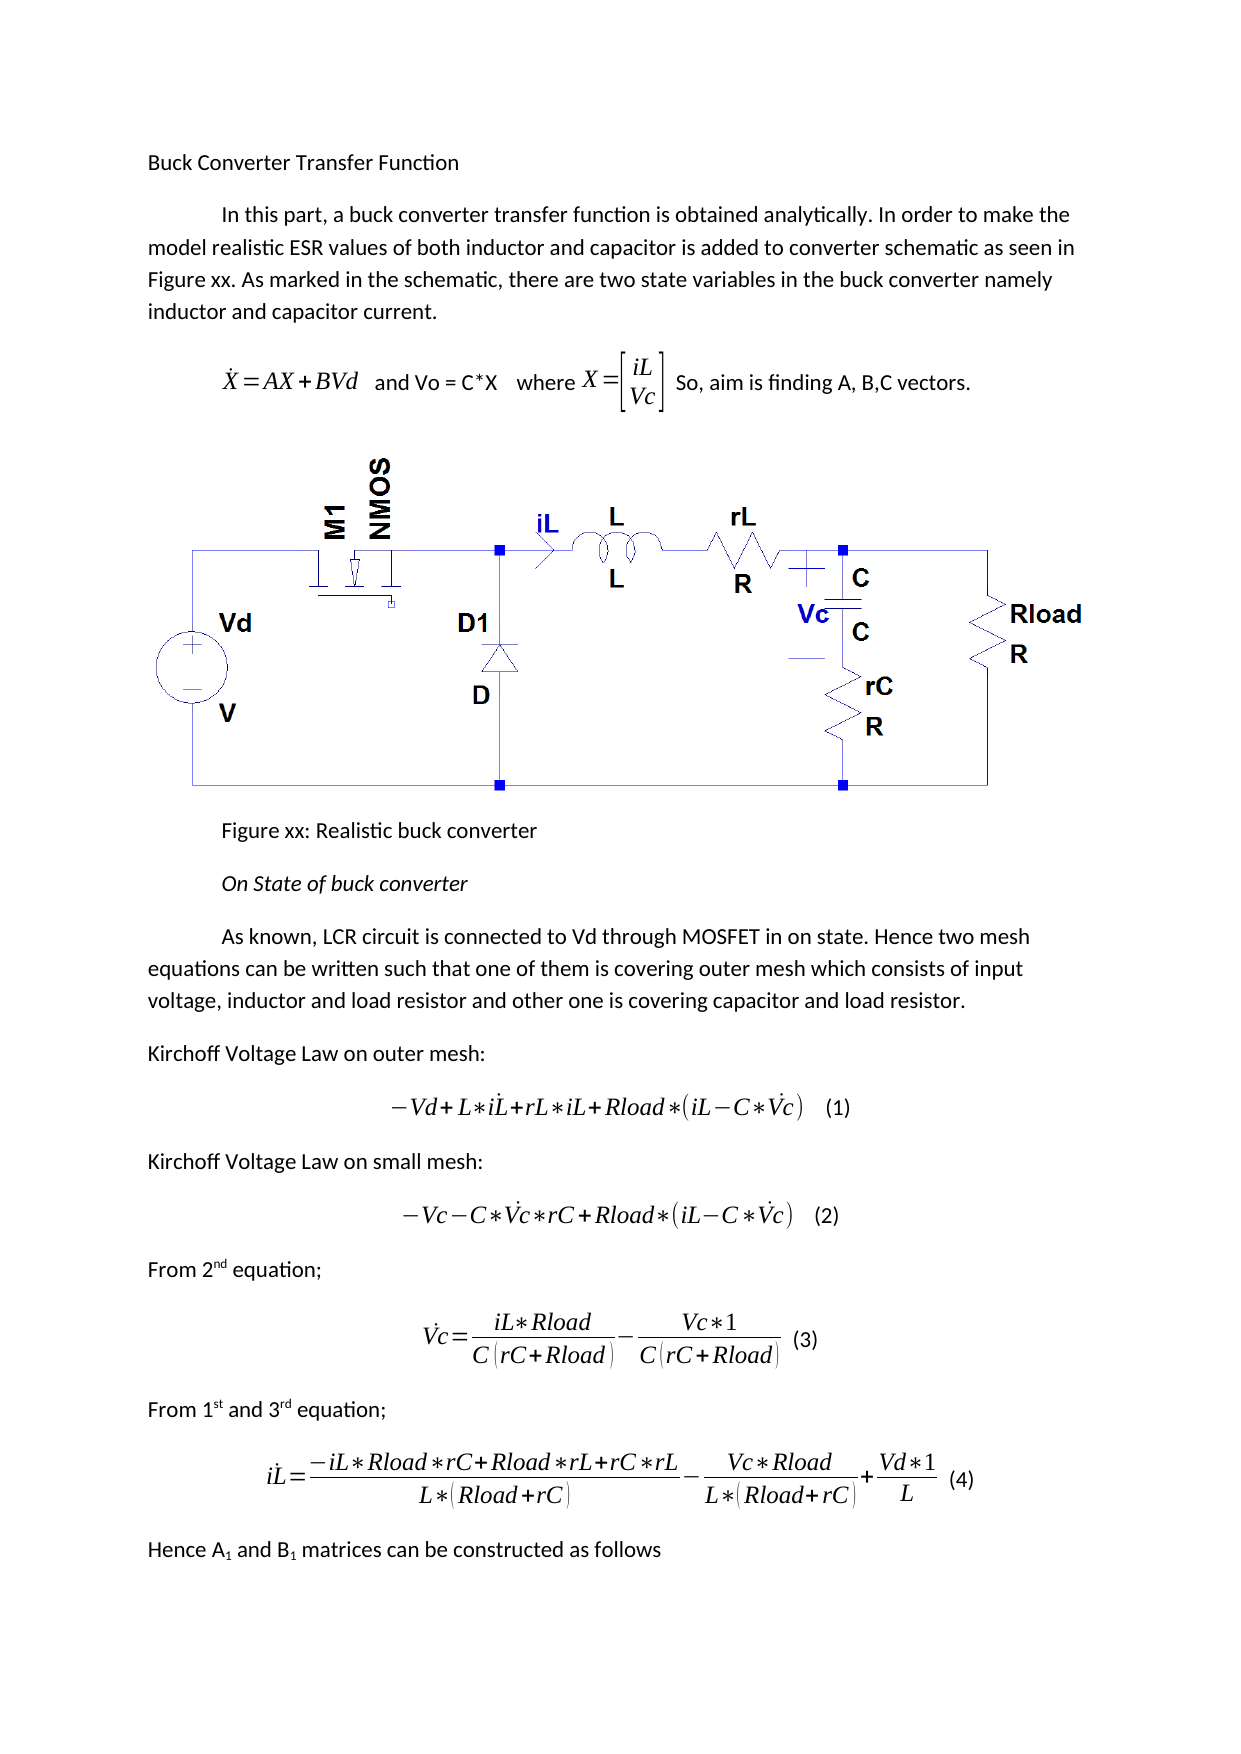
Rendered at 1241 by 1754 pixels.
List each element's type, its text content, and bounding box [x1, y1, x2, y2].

picture [147, 438, 1093, 812]
text (3) [148, 1308, 1093, 1370]
text As known, LCR circuit is connected to Vd through MOSFET in on state. Hence two mesh equations can be written such that one of them is covering outer mesh which consists of input voltage, inductor and load resistor and other one is covering capacitor and load resistor. [148, 922, 1093, 1014]
text and Vo = C*X where So, aim is finding A, B,C vectors. [148, 350, 1093, 413]
text From 1st and 3rd equation; [148, 1395, 1093, 1423]
text Buck Converter Transfer Function [148, 148, 1093, 176]
text (4) [148, 1448, 1093, 1510]
text On State of buck converter [148, 869, 1093, 897]
text Hence A1 and B1 matrices can be constructed as follows [148, 1535, 1093, 1563]
text In this part, a buck converter transfer function is obtained analytically. In order to make the model realistic ESR values of both inductor and capacitor is added to converter schematic as seen in Figure xx. As marked in the schematic, there are two state variables in the buck converter namely inductor and capacitor current. [148, 201, 1093, 325]
text (2) [148, 1200, 1093, 1230]
text Figure xx: Realistic buck converter [148, 812, 1093, 844]
text (1) [148, 1092, 1093, 1122]
text Kirchoff Voltage Law on outer mesh: [148, 1039, 1093, 1067]
text From 2nd equation; [148, 1255, 1093, 1283]
text Kirchoff Voltage Law on small mesh: [148, 1147, 1093, 1175]
